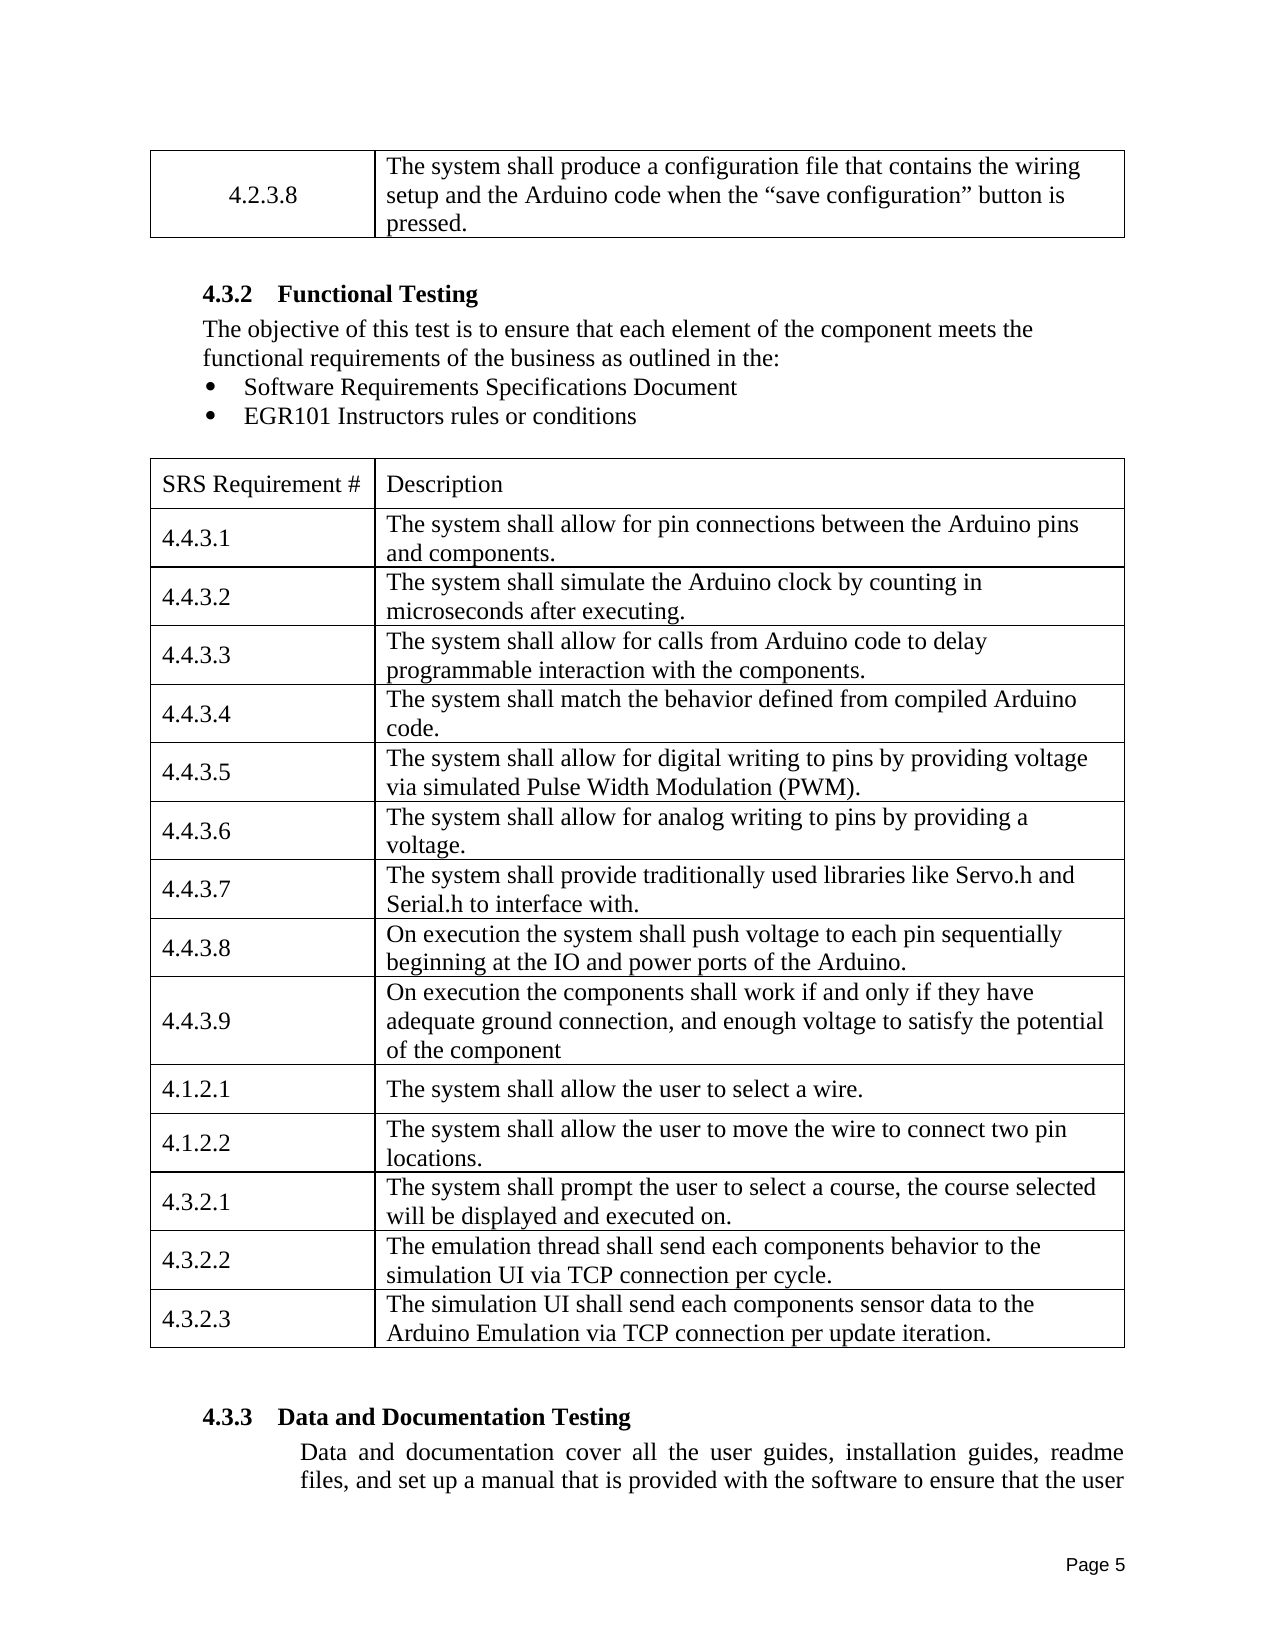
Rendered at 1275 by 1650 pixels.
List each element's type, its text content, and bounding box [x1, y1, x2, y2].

table_cell On execution the components shall work if and only if they have adequate ground connection, and enough voltage to satisfy the potential of the component [376, 977, 1124, 1063]
table_cell 4.3.2.2 [151, 1231, 374, 1288]
table_cell 4.3.2.3 [151, 1290, 374, 1347]
table_cell The system shall allow for analog writing to pins by providing a voltage. [376, 802, 1124, 859]
subtitle Functional Testing [150, 279, 1125, 308]
table_cell 4.4.3.3 [151, 626, 374, 683]
list Software Requirements Specifications Document [206, 372, 1125, 401]
table_cell The system shall provide traditionally used libraries like Servo.h and Serial.h to interface with. [376, 860, 1124, 918]
table_cell The system shall allow the user to select a wire. [376, 1065, 1124, 1113]
table_cell The simulation UI shall send each components sensor data to the Arduino Emulation via TCP connection per update iteration. [376, 1290, 1124, 1347]
table_cell The system shall produce a configuration file that contains the wiring setup and the Arduino code when the “save configuration” button is pressed. [376, 151, 1124, 237]
table_cell 4.2.3.8 [151, 151, 374, 237]
table_cell The system shall allow the user to move the wire to connect two pin locations. [376, 1114, 1124, 1171]
table_cell 4.4.3.8 [151, 919, 374, 976]
list EGR101 Instructors rules or conditions [206, 401, 1125, 429]
table_cell 4.4.3.7 [151, 860, 374, 918]
subtitle Data and Documentation Testing [150, 1402, 1125, 1431]
table_cell 4.3.2.1 [151, 1173, 374, 1230]
table_cell The system shall allow for pin connections between the Arduino pins and components. [376, 509, 1124, 566]
table_cell The emulation thread shall send each components behavior to the simulation UI via TCP connection per cycle. [376, 1231, 1124, 1288]
table_cell The system shall allow for calls from Arduino code to delay programmable interaction with the components. [376, 626, 1124, 683]
table_cell The system shall allow for digital writing to pins by providing voltage via simulated Pulse Width Modulation (PWM). [376, 743, 1124, 801]
table_cell 4.4.3.9 [151, 977, 374, 1063]
table_cell 4.4.3.5 [151, 743, 374, 801]
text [300, 1437, 1125, 1494]
table_cell 4.1.2.2 [151, 1114, 374, 1171]
table_cell The system shall prompt the user to select a course, the course selected will be displayed and executed on. [376, 1173, 1124, 1230]
table_cell The system shall simulate the Arduino clock by counting in microseconds after executing. [376, 568, 1124, 625]
table_cell The system shall match the behavior defined from compiled Arduino code. [376, 685, 1124, 742]
table_header SRS Requirement # [151, 459, 374, 508]
table_cell 4.4.3.1 [151, 509, 374, 566]
table_cell 4.4.3.6 [151, 802, 374, 859]
table_header Description [376, 459, 1124, 508]
table_cell 4.4.3.2 [151, 568, 374, 625]
table_cell 4.4.3.4 [151, 685, 374, 742]
table_cell On execution the system shall push voltage to each pin sequentially beginning at the IO and power ports of the Arduino. [376, 919, 1124, 976]
table_cell 4.1.2.1 [151, 1065, 374, 1113]
text The objective of this test is to ensure that each element of the component meets the functional requirements of the business as outlined in the: [202, 314, 1125, 372]
